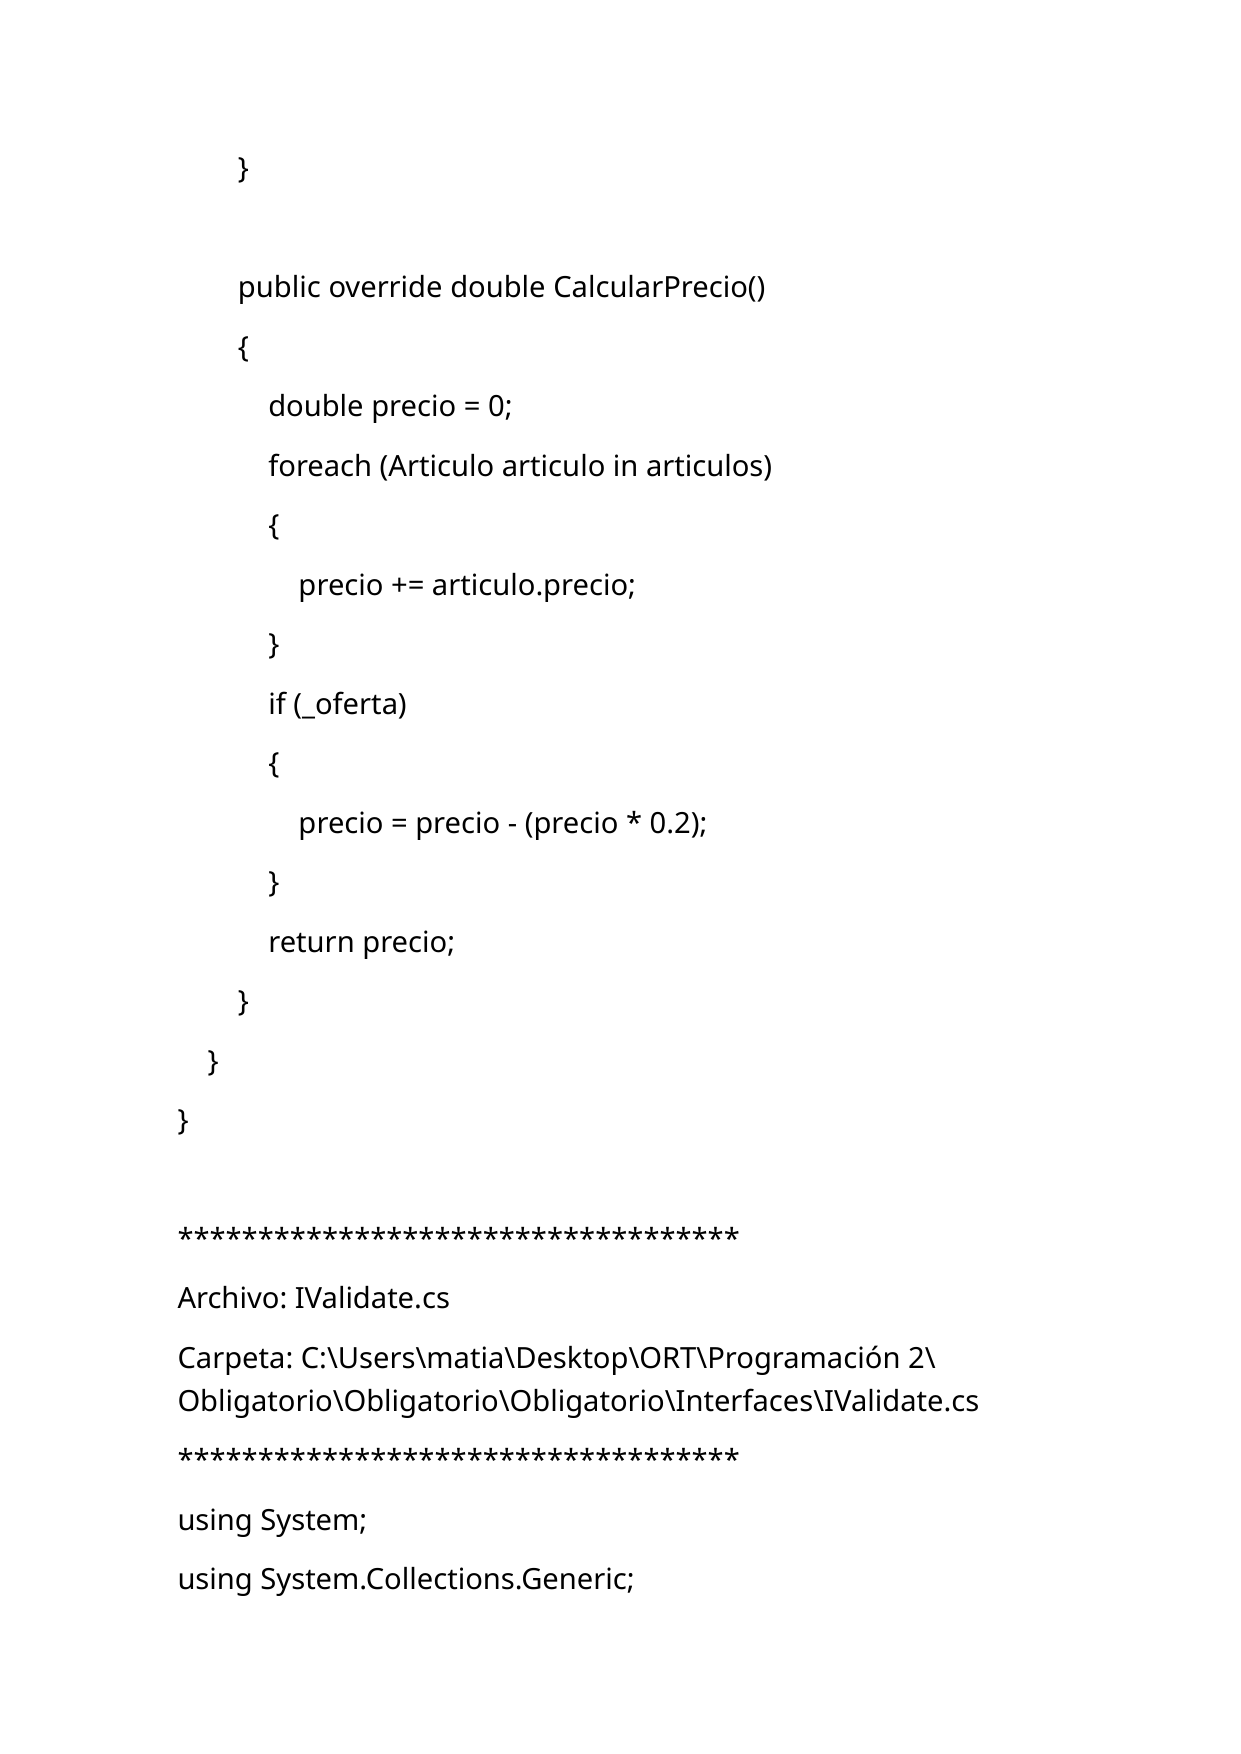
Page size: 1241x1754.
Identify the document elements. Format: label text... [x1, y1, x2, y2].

text precio += articulo.precio; [177, 564, 1063, 604]
text precio = precio - (precio * 0.2); [177, 802, 1063, 842]
text Carpeta: C:\Users\matia\Desktop\ORT\Programación 2\Obligatorio\Obligatorio\Obligatorio\Interfaces\IValidate.cs [177, 1337, 1063, 1420]
text return precio; [177, 921, 1063, 961]
text *********************************** [177, 1439, 1063, 1479]
text { [177, 326, 1063, 366]
text foreach (Articulo articulo in articulos) [177, 445, 1063, 485]
text } [177, 1099, 1063, 1139]
text { [177, 504, 1063, 544]
text double precio = 0; [177, 386, 1063, 425]
text using System.Collections.Generic; [177, 1558, 1063, 1598]
text *********************************** [177, 1218, 1063, 1258]
text Archivo: IValidate.cs [177, 1278, 1063, 1317]
text using System; [177, 1499, 1063, 1539]
text } [177, 1040, 1063, 1079]
text } [177, 148, 1063, 187]
text } [177, 623, 1063, 663]
text public override double CalcularPrecio() [177, 267, 1063, 306]
text { [177, 742, 1063, 782]
text if (_oferta) [177, 683, 1063, 723]
text } [177, 861, 1063, 901]
text } [177, 980, 1063, 1020]
